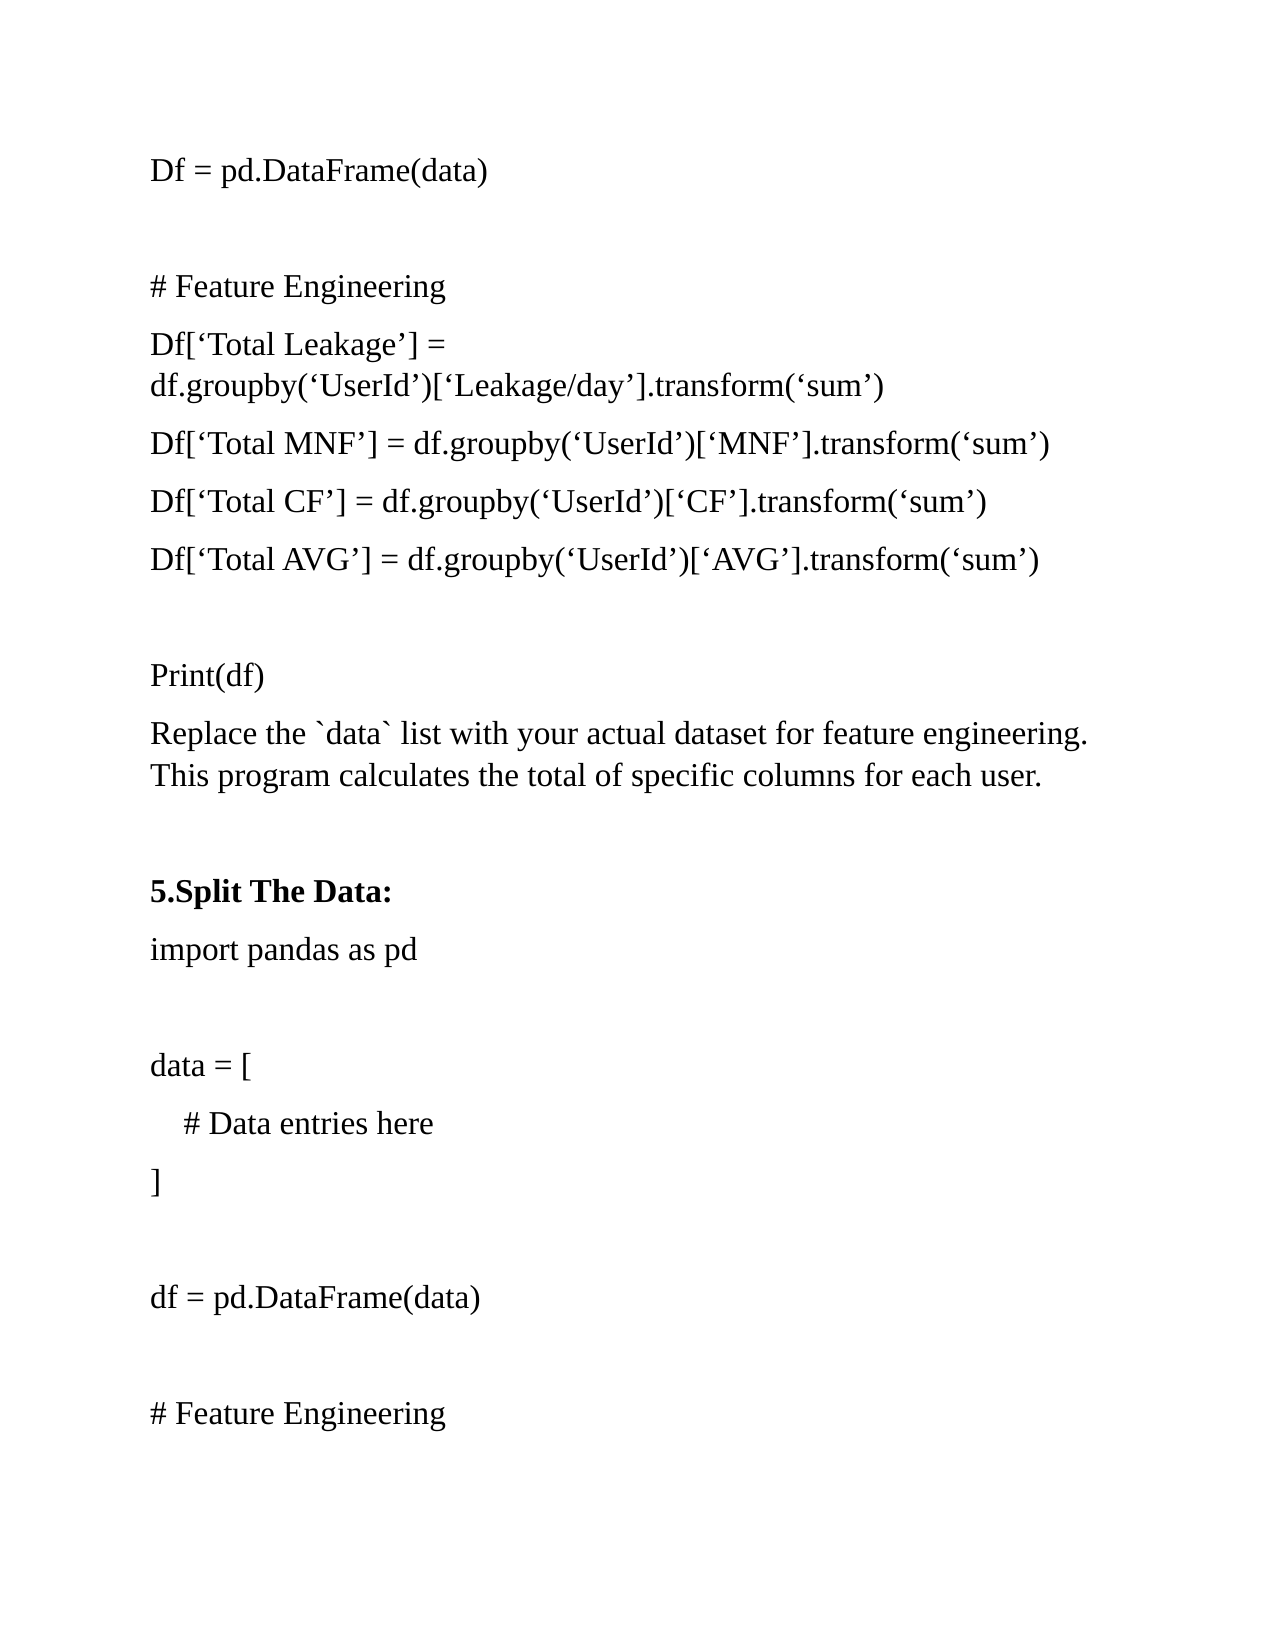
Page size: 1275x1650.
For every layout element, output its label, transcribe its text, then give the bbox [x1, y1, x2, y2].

text Df[‘Total CF’] = df.groupby(‘UserId’)[‘CF’].transform(‘sum’) [150, 481, 1125, 520]
text # Feature Engineering [150, 266, 1125, 304]
text data = [ [150, 1045, 1125, 1083]
text Replace the `data` list with your actual dataset for feature engineering. This program calculates the total of specific columns for each user. [150, 713, 1125, 793]
text ] [150, 1161, 1125, 1199]
text Df[‘Total AVG’] = df.groupby(‘UserId’)[‘AVG’].transform(‘sum’) [150, 539, 1125, 578]
text df = pd.DataFrame(data) [150, 1277, 1125, 1315]
text Df[‘Total MNF’] = df.groupby(‘UserId’)[‘MNF’].transform(‘sum’) [150, 423, 1125, 462]
text # Feature Engineering [150, 1393, 1125, 1431]
text Df[‘Total Leakage’] = df.groupby(‘UserId’)[‘Leakage/day’].transform(‘sum’) [150, 324, 1125, 404]
text # Data entries here [150, 1103, 1125, 1141]
text Print(df) [150, 656, 1125, 694]
text import pandas as pd [150, 929, 1125, 967]
text Df = pd.DataFrame(data) [150, 150, 1125, 188]
text 5.Split The Data: [150, 871, 1125, 909]
